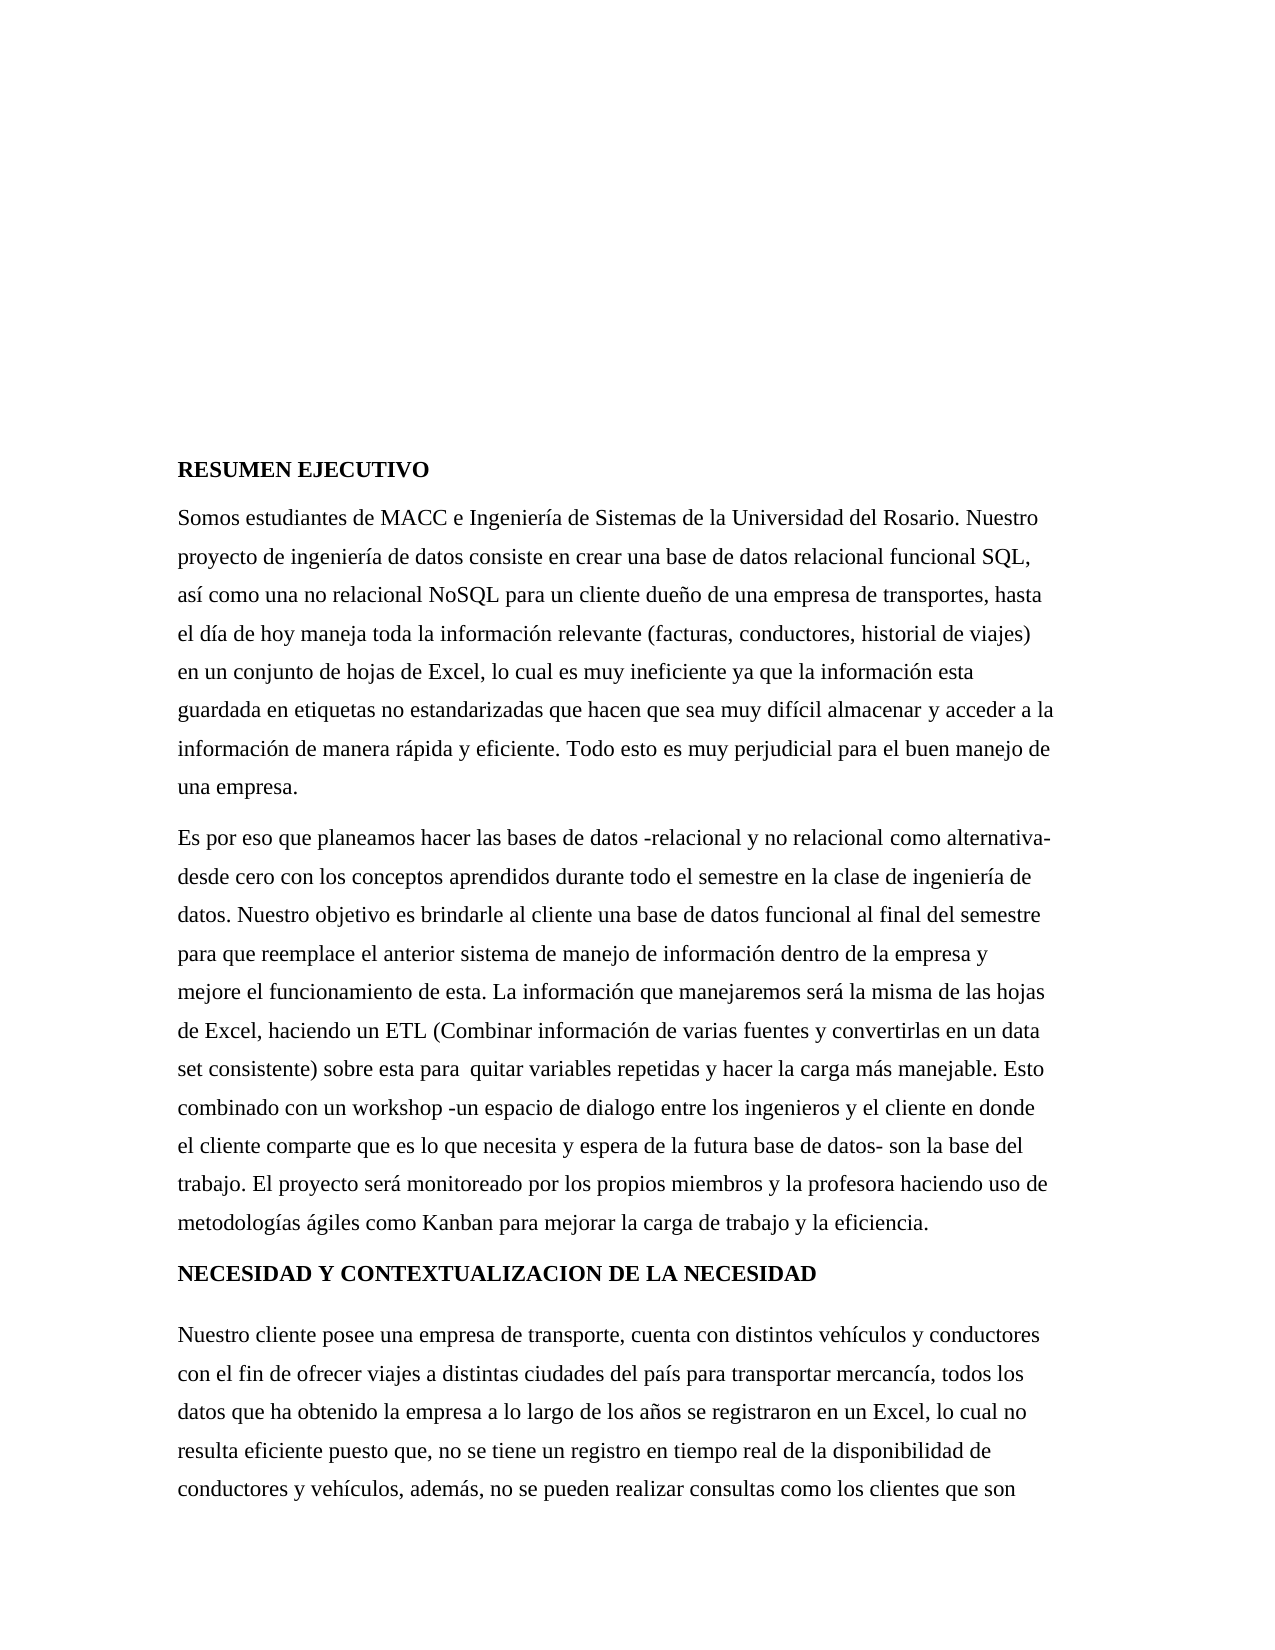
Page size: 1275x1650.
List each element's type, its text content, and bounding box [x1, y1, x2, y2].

text NECESIDAD Y CONTEXTUALIZACION DE LA NECESIDAD [177, 1260, 1057, 1286]
text RESUMEN EJECUTIVO [177, 460, 1098, 481]
text Es por eso que planeamos hacer las bases de datos -relacional y no relacional como alternativa- desde cero con los conceptos aprendidos durante todo el semestre en la clase de ingeniería de datos. Nuestro objetivo es brindarle al cliente una base de datos funcional al final del semestre para que reemplace el anterior sistema de manejo de información dentro de la empresa y mejore el funcionamiento de esta. La información que manejaremos será la misma de las hojas de Excel, haciendo un ETL (Combinar información de varias fuentes y convertirlas en un data set consistente) sobre esta para quitar variables repetidas y hacer la carga más manejable. Esto combinado con un workshop -un espacio de dialogo entre los ingenieros y el cliente en donde el cliente comparte que es lo que necesita y espera de la futura base de datos- son la base del trabajo. El proyecto será monitoreado por los propios miembros y la profesora haciendo uso de metodologías ágiles como Kanban para mejorar la carga de trabajo y la eficiencia. [177, 824, 1057, 1235]
text Somos estudiantes de MACC e Ingeniería de Sistemas de la Universidad del Rosario. Nuestro proyecto de ingeniería de datos consiste en crear una base de datos relacional funcional SQL, así como una no relacional NoSQL para un cliente dueño de una empresa de transportes, hasta el día de hoy maneja toda la información relevante (facturas, conductores, historial de viajes) en un conjunto de hojas de Excel, lo cual es muy ineficiente ya que la información esta guardada en etiquetas no estandarizadas que hacen que sea muy difícil almacenar y acceder a la información de manera rápida y eficiente. Todo esto es muy perjudicial para el buen manejo de una empresa. [177, 504, 1055, 800]
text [177, 1321, 1057, 1501]
